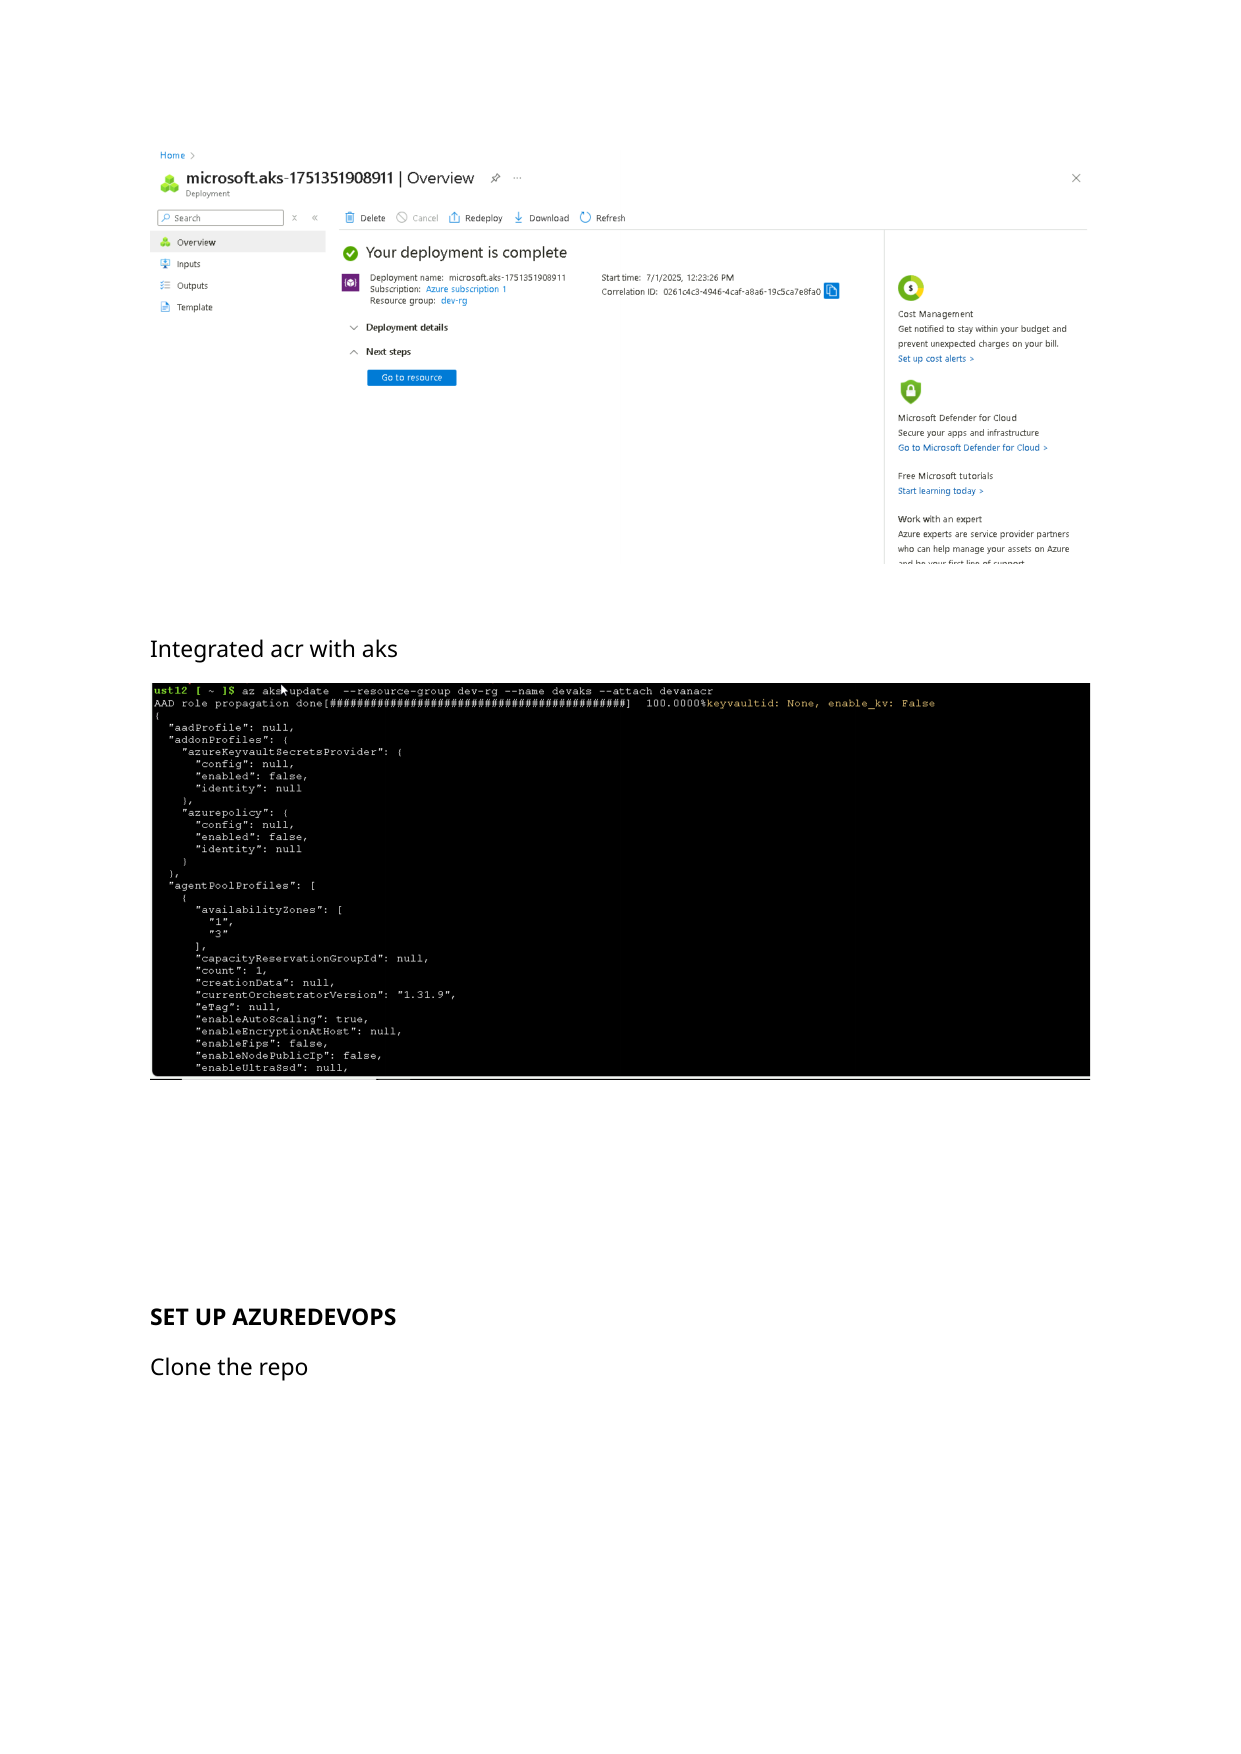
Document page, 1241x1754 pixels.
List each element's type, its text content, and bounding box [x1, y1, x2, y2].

text Integrated acr with aks [150, 633, 1090, 664]
picture [150, 150, 1091, 564]
picture [150, 683, 1091, 1080]
text SET UP AZUREDEVOPS [150, 1300, 1090, 1332]
text Clone the repo [150, 1351, 1090, 1382]
